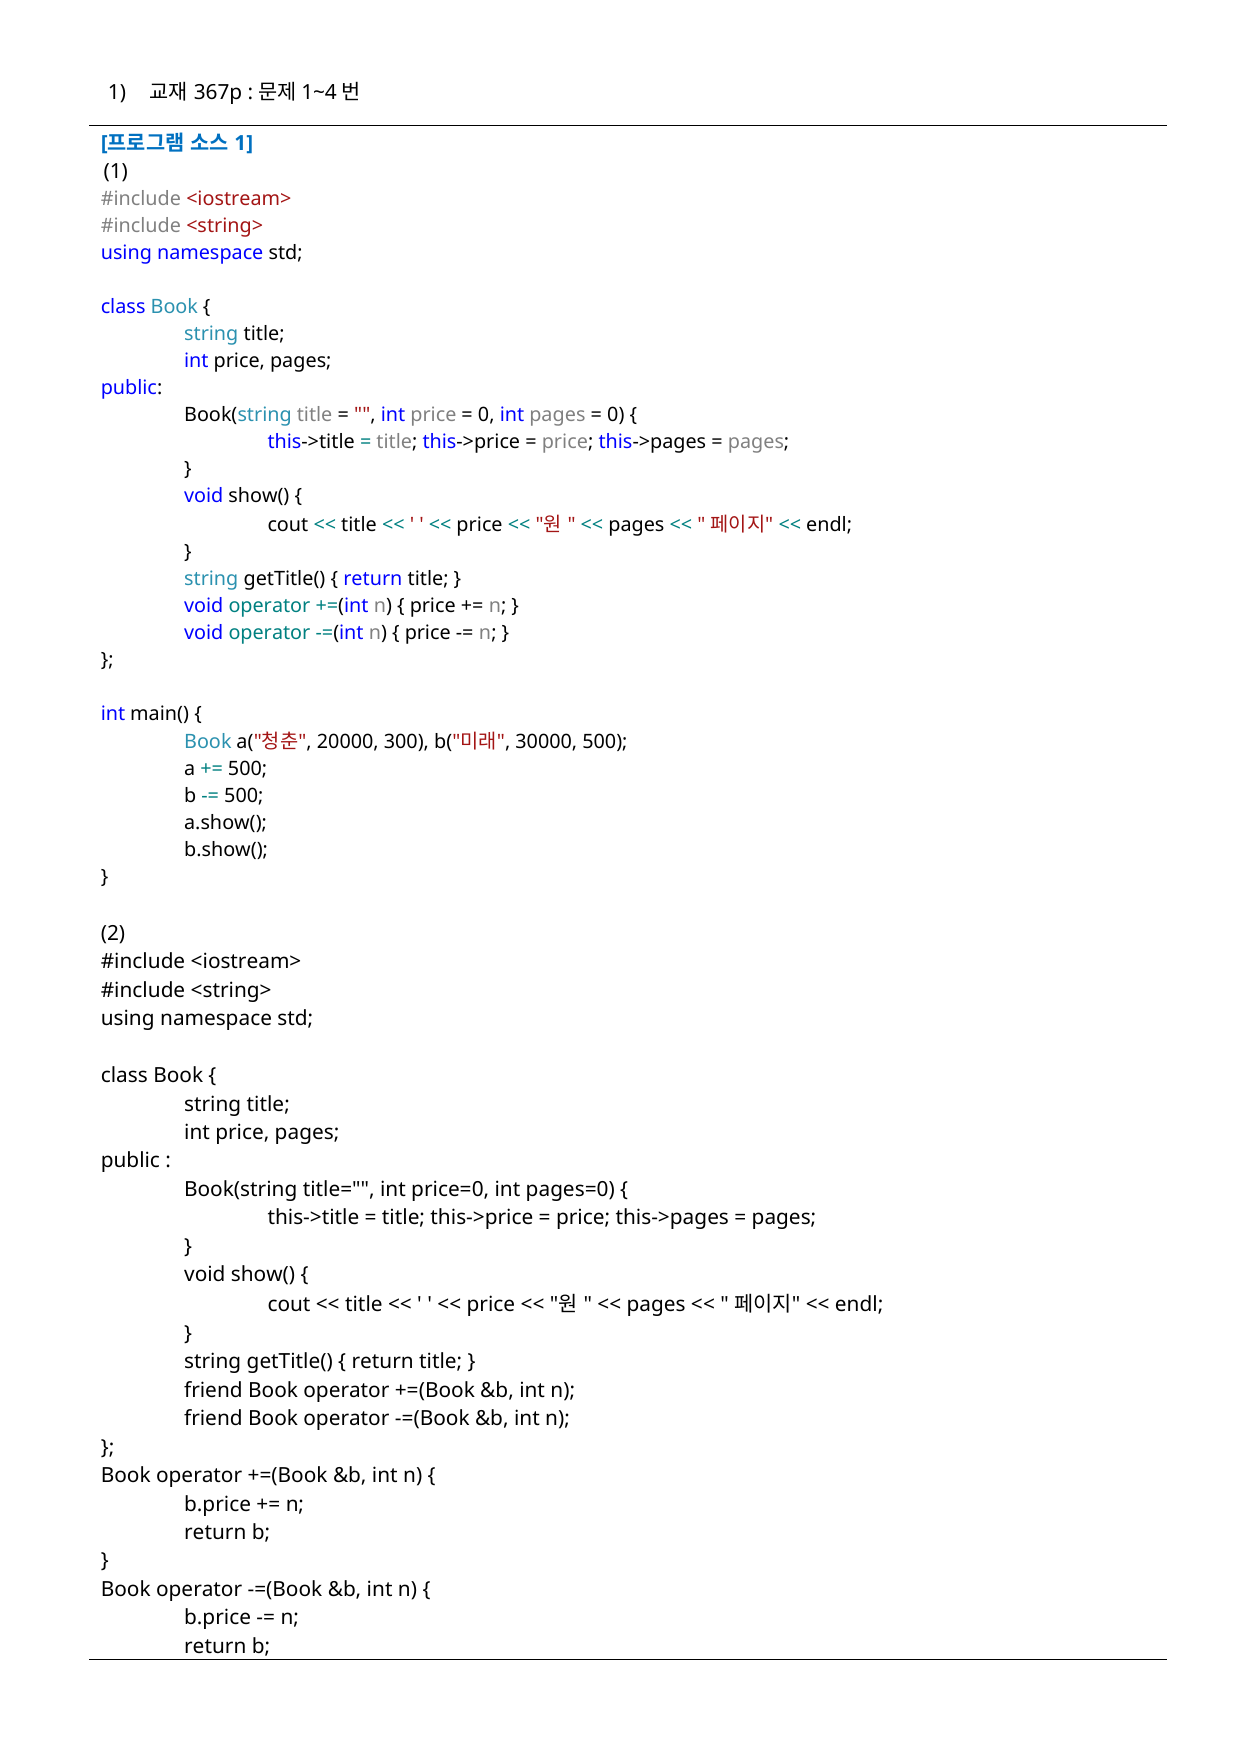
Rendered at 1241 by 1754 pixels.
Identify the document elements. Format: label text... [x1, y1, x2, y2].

table_header 교재 367p : 문제1~4번 [89, 75, 1167, 125]
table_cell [89, 126, 1167, 1659]
